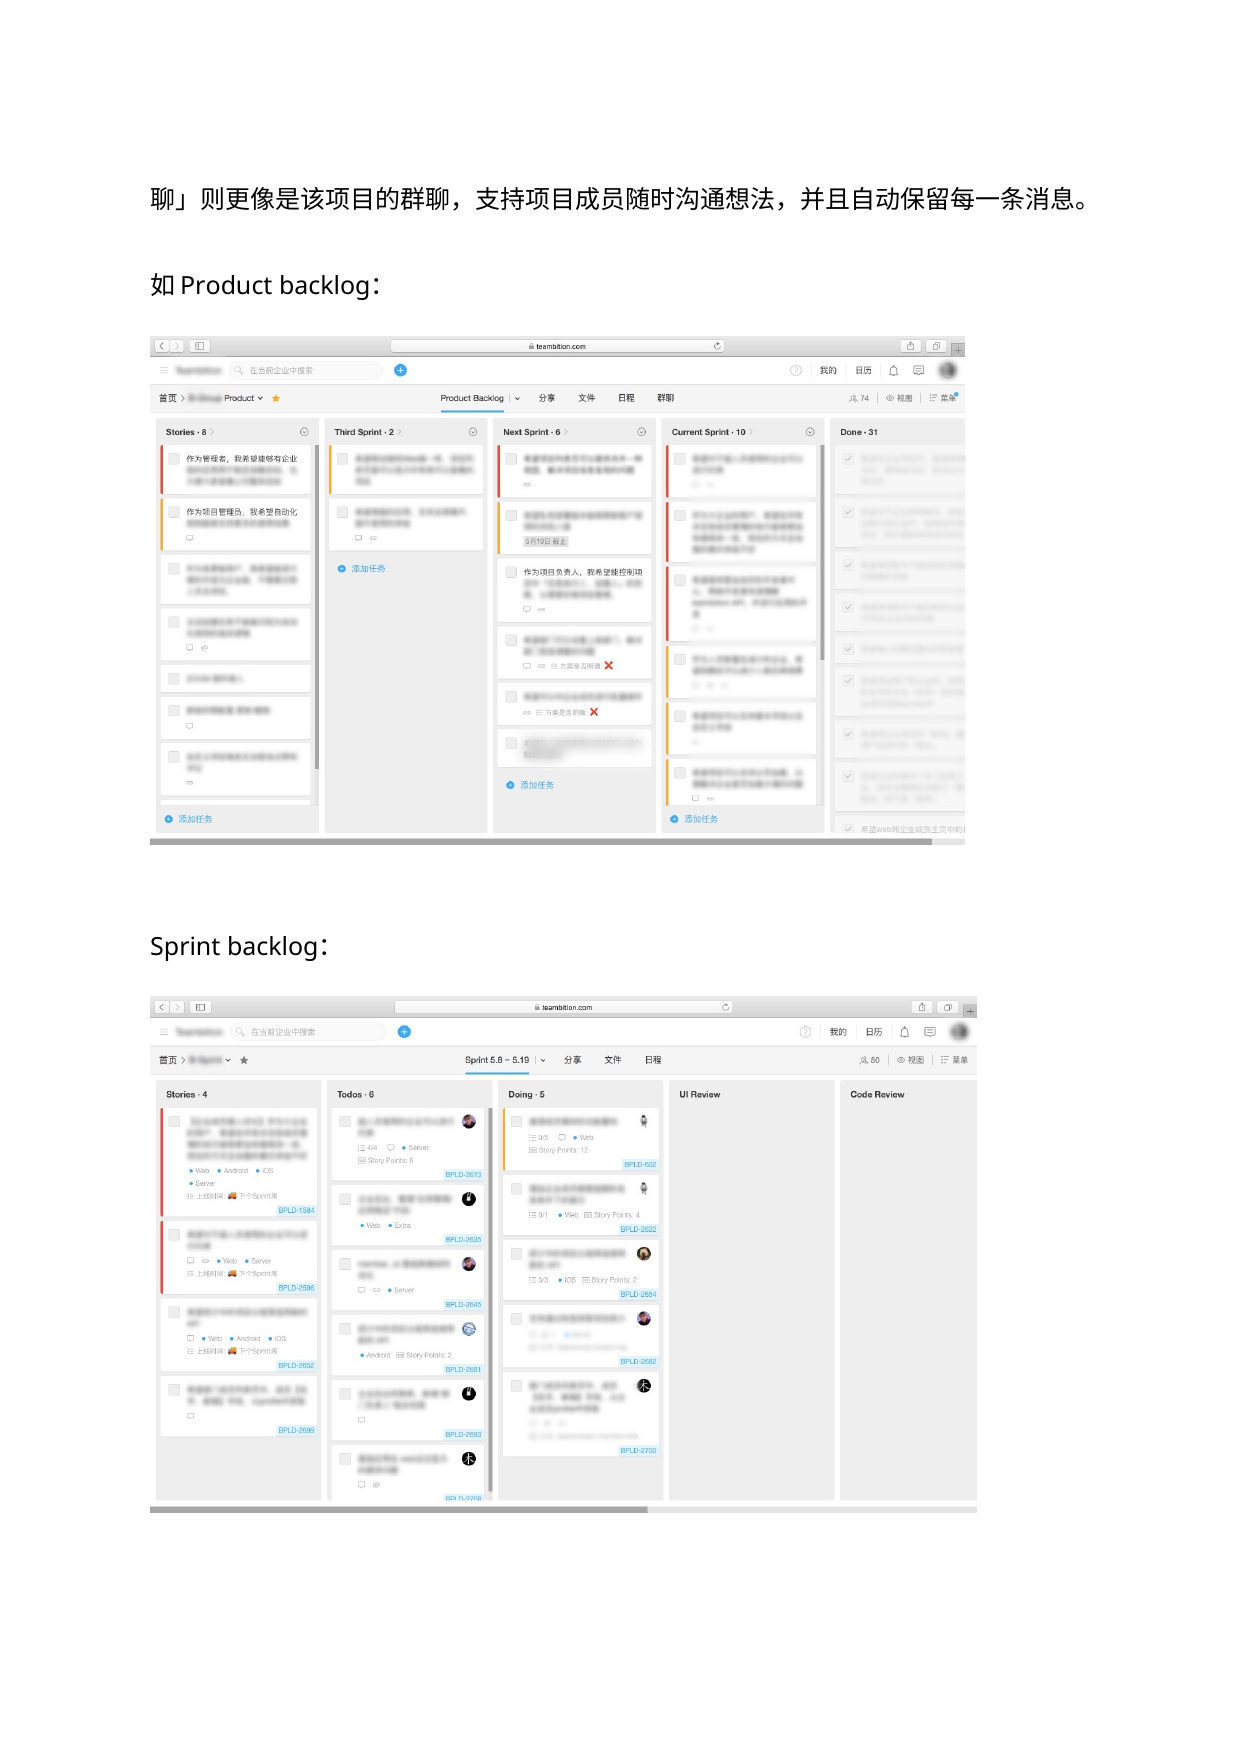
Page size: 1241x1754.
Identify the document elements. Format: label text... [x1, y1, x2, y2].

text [150, 164, 1090, 232]
text Sprint backlog： [150, 911, 1090, 978]
text 如Product backlog： [150, 250, 1090, 318]
picture [150, 996, 983, 1513]
picture [150, 336, 973, 845]
